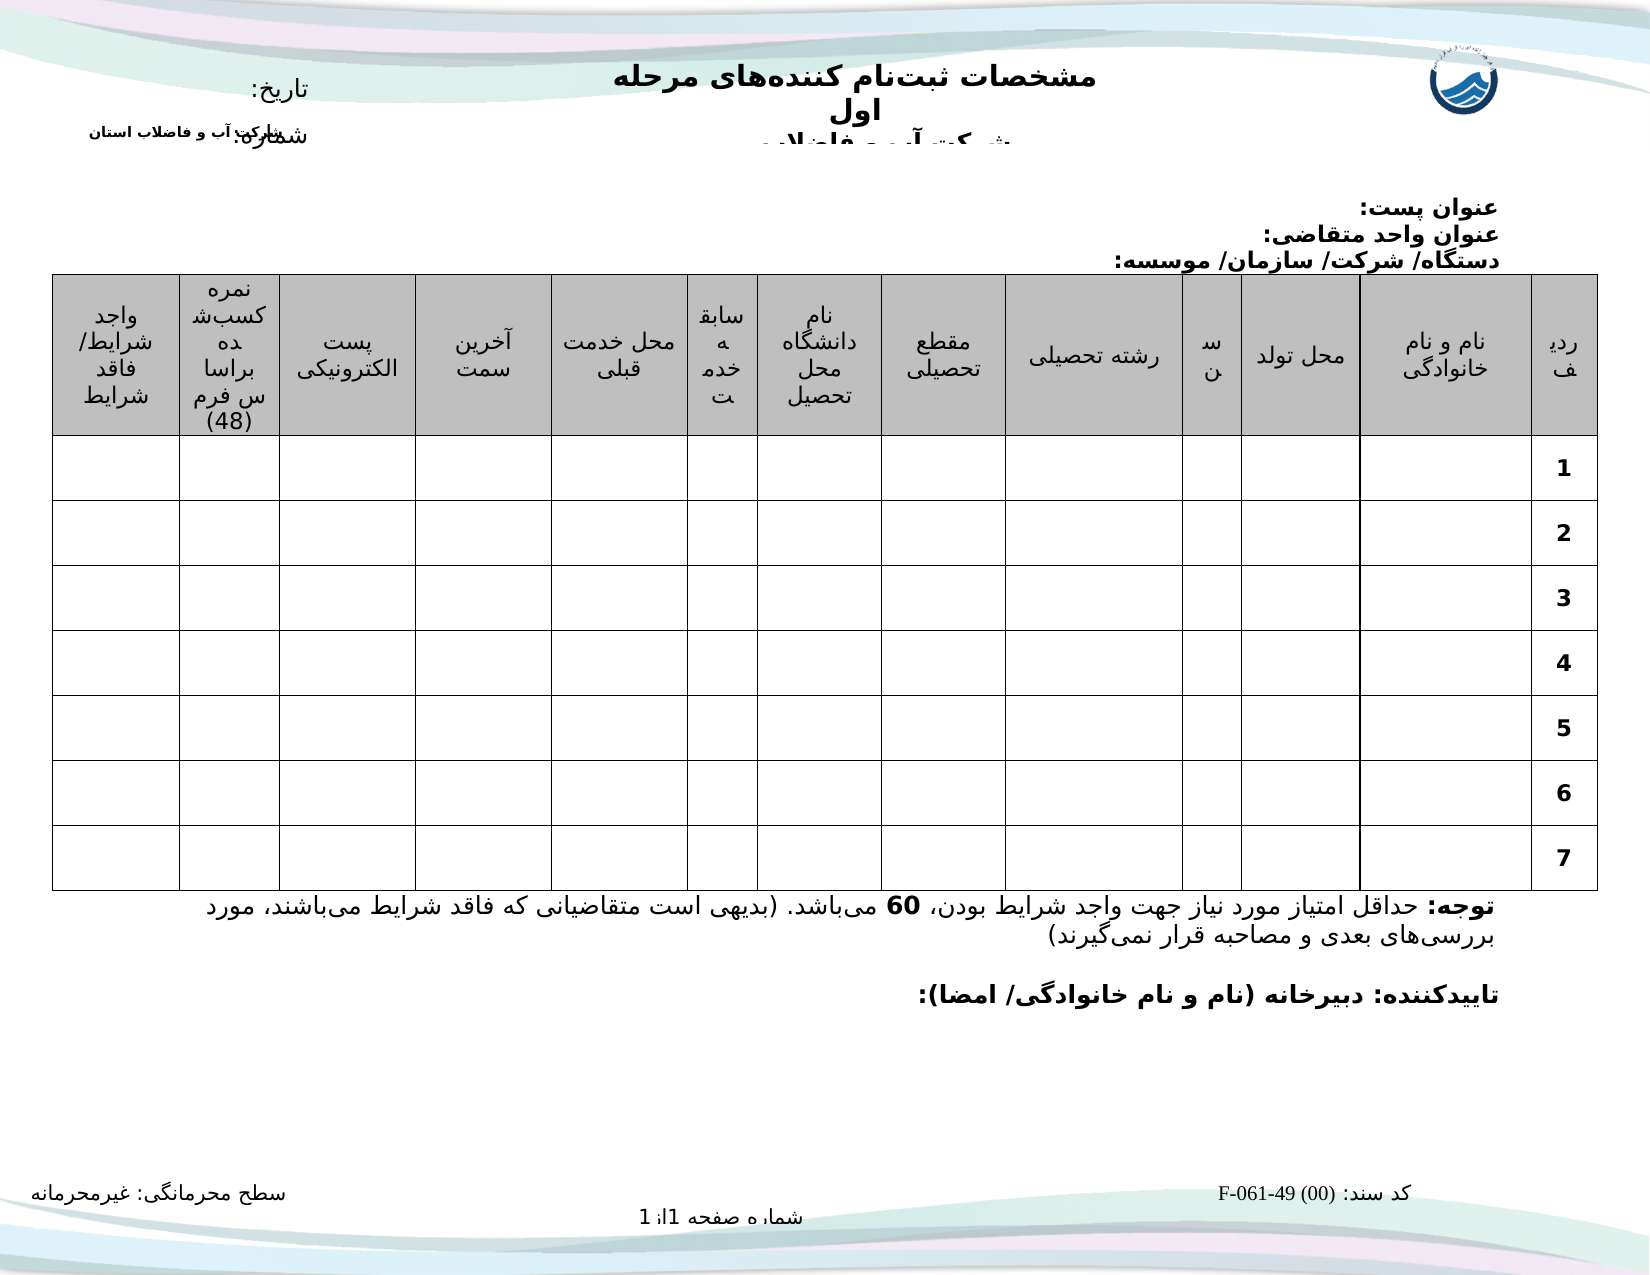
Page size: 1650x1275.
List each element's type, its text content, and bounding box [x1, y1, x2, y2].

table_cell 5 [1532, 696, 1597, 760]
table_cell [882, 501, 1005, 565]
table_cell [53, 826, 179, 890]
table_cell 2 [1532, 501, 1597, 565]
table_cell [882, 631, 1005, 695]
table_cell [180, 631, 279, 695]
table_header آخرین سمت [416, 275, 551, 435]
table_header نام دانشگاه محل تحصیل [758, 275, 881, 435]
picture [0, 1149, 1648, 1275]
table_cell [180, 696, 279, 760]
text توجه: حداقل امتیاز مورد نیاز جهت واجد شرایط بودن، 60 می‌باشد. (بدیهی است متقاضیانی که فاقد شرایط می‌باشند، مورد بررسی‌های بعدی و مصاحبه قرار نمی‌گیرند) [150, 891, 1495, 950]
table_cell [882, 566, 1005, 630]
table_cell [688, 436, 757, 500]
table_cell [1183, 436, 1241, 500]
table_cell [688, 696, 757, 760]
table_cell [1242, 436, 1359, 500]
table_cell [280, 631, 415, 695]
table_cell [280, 436, 415, 500]
table_cell [552, 566, 687, 630]
table_cell [1361, 631, 1531, 695]
table_cell 1 [1532, 436, 1597, 500]
table_cell [1361, 826, 1531, 890]
table_cell [1242, 566, 1359, 630]
table_cell [1006, 501, 1182, 565]
text عنوان واحد متقاضی: [150, 221, 1500, 248]
table_cell [180, 761, 279, 825]
table_cell [1361, 761, 1531, 825]
text تاییدکننده: دبیرخانه (نام و نام خانوادگی/ امضا): [150, 980, 1500, 1009]
table_header رشته تحصیلی [1006, 275, 1182, 435]
table_cell [180, 566, 279, 630]
table_cell [1006, 631, 1182, 695]
table_cell [1183, 761, 1241, 825]
table_cell [758, 761, 881, 825]
table_cell [1183, 631, 1241, 695]
table_cell [688, 826, 757, 890]
table_cell [552, 436, 687, 500]
table_header ردیف [1532, 275, 1597, 435]
table_cell [53, 761, 179, 825]
table_cell 6 [1532, 761, 1597, 825]
table_cell [1006, 696, 1182, 760]
table_header نام و نام خانوادگی [1361, 275, 1531, 435]
table_header سن [1183, 275, 1241, 435]
table_cell [882, 436, 1005, 500]
table_cell [1361, 696, 1531, 760]
table_cell [416, 436, 551, 500]
table_cell [53, 501, 179, 565]
table_cell [1183, 826, 1241, 890]
table_cell [758, 696, 881, 760]
table_header واجد شرایط/ فاقد شرایط [53, 275, 179, 435]
table_cell [1361, 436, 1531, 500]
table_cell [758, 566, 881, 630]
table_cell 7 [1532, 826, 1597, 890]
table_cell [688, 761, 757, 825]
table_cell [688, 501, 757, 565]
table_cell [416, 566, 551, 630]
text دستگاه/ شرکت/ سازمان/ موسسه: [150, 248, 1500, 274]
table_cell [1183, 696, 1241, 760]
table_cell [53, 631, 179, 695]
table_cell [758, 826, 881, 890]
table_header نمره کسب‌شده براساس فرم (48) [180, 275, 279, 435]
table_header پست الکترونیکی [280, 275, 415, 435]
table_cell [758, 501, 881, 565]
table_cell [280, 826, 415, 890]
table_cell [688, 631, 757, 695]
table_cell [552, 501, 687, 565]
table_cell [280, 501, 415, 565]
table_cell [882, 761, 1005, 825]
table_cell [1006, 436, 1182, 500]
table_cell [552, 696, 687, 760]
table_cell [1242, 826, 1359, 890]
table_cell [1006, 826, 1182, 890]
table_cell [53, 566, 179, 630]
table_cell [53, 436, 179, 500]
table_cell [180, 501, 279, 565]
table_header محل خدمت قبلی [552, 275, 687, 435]
table_cell [416, 696, 551, 760]
table_cell 4 [1532, 631, 1597, 695]
table_cell [1183, 566, 1241, 630]
table_cell [1006, 761, 1182, 825]
table_cell [1242, 696, 1359, 760]
table_cell [688, 566, 757, 630]
table_cell [280, 566, 415, 630]
table_cell [552, 631, 687, 695]
table_cell [758, 436, 881, 500]
table_cell 3 [1532, 566, 1597, 630]
text عنوان پست: [150, 194, 1500, 221]
table_cell [416, 631, 551, 695]
table_header سابقه خدمت [688, 275, 757, 435]
table_cell [416, 826, 551, 890]
table_cell [552, 761, 687, 825]
table_cell [1242, 761, 1359, 825]
table_cell [416, 761, 551, 825]
table_cell [882, 696, 1005, 760]
table_cell [416, 501, 551, 565]
table_cell [882, 826, 1005, 890]
table_cell [758, 631, 881, 695]
table_cell [1361, 501, 1531, 565]
table_cell [280, 696, 415, 760]
table_cell [180, 436, 279, 500]
table_cell [1242, 631, 1359, 695]
table_cell [552, 826, 687, 890]
table_cell [180, 826, 279, 890]
table_cell [280, 761, 415, 825]
table_cell [1006, 566, 1182, 630]
table_cell [53, 696, 179, 760]
table_header محل تولد [1242, 275, 1359, 435]
table_cell [1361, 566, 1531, 630]
table_cell [1242, 501, 1359, 565]
picture [0, 0, 1650, 150]
table_header مقطع تحصیلی [882, 275, 1005, 435]
table_cell [1183, 501, 1241, 565]
